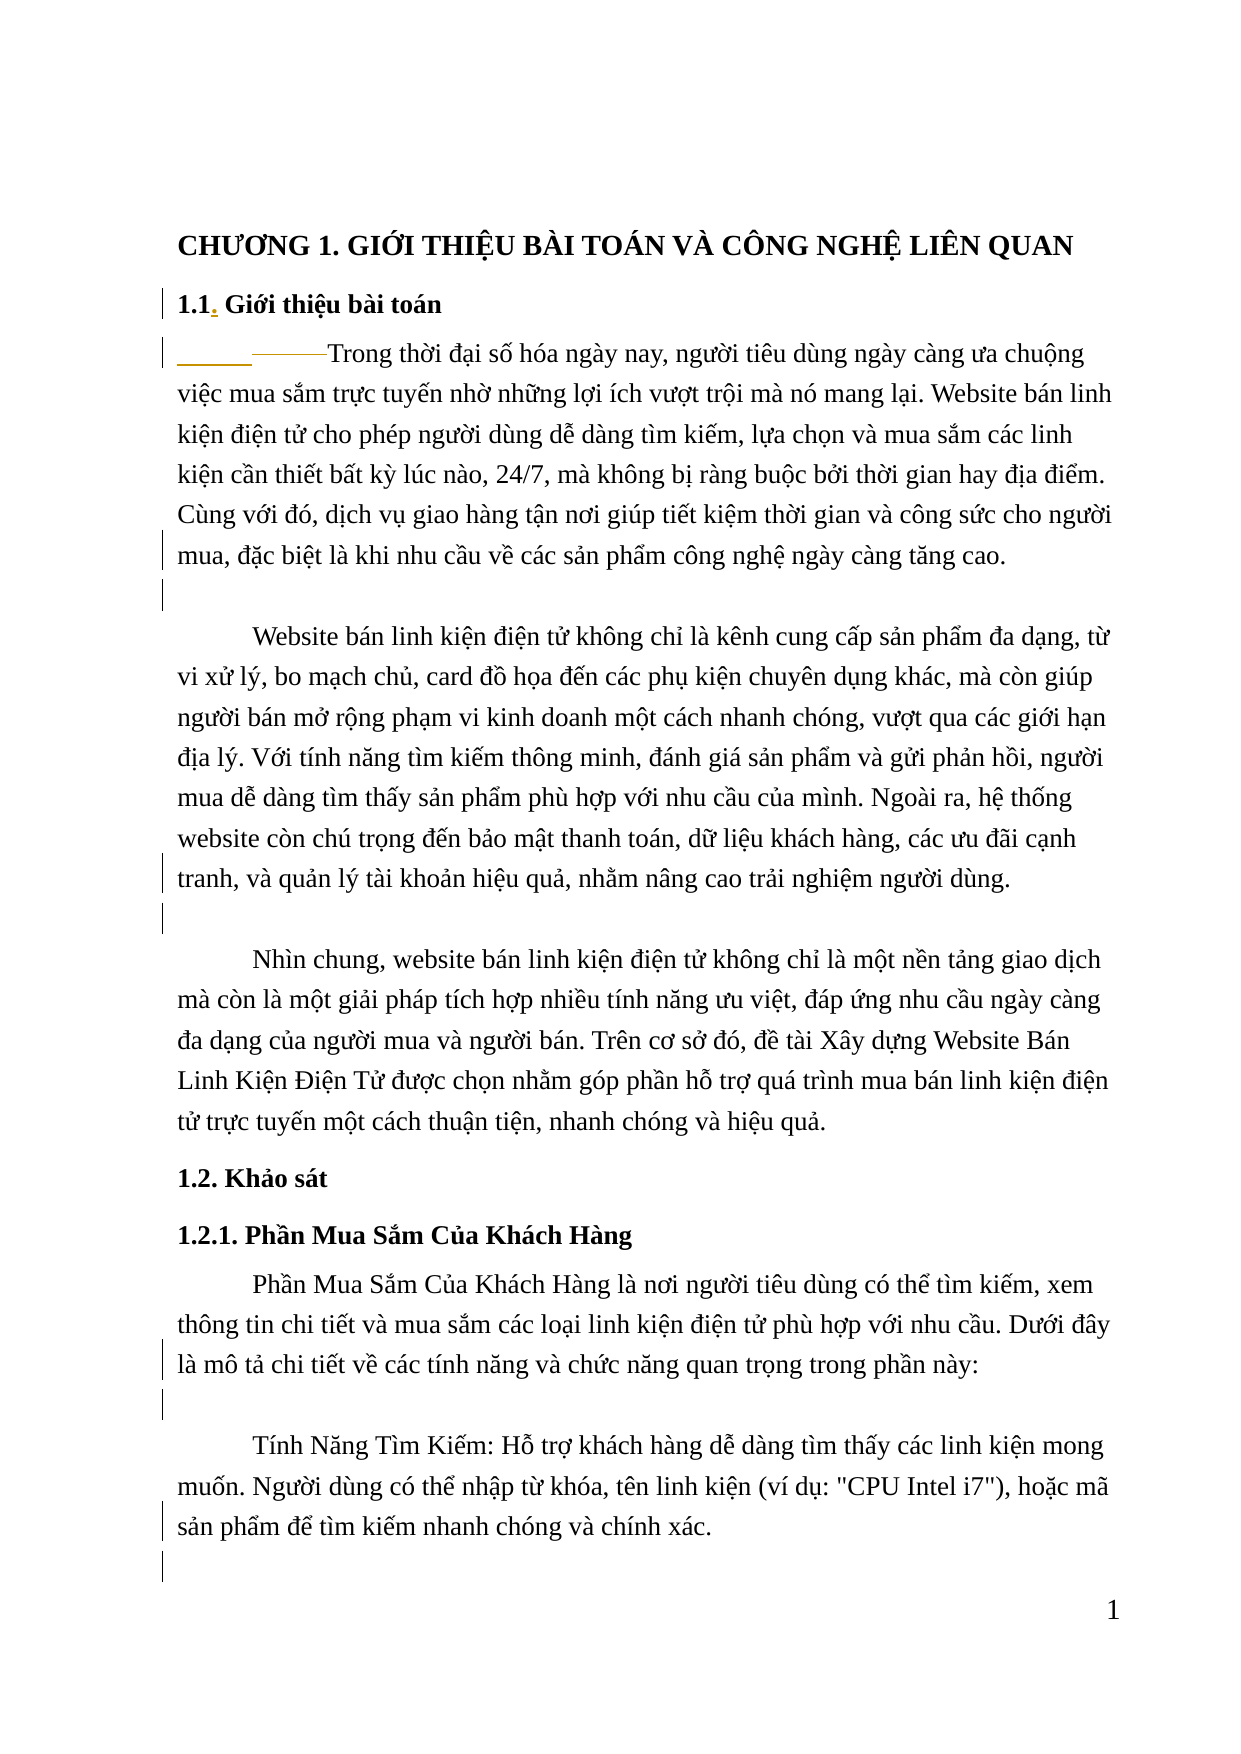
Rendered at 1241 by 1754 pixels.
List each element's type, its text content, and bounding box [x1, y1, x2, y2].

subtitle 1.2.1. Phần Mua Sắm Của Khách Hàng [177, 1219, 1120, 1250]
text Tính Năng Tìm Kiếm: Hỗ trợ khách hàng dễ dàng tìm thấy các linh kiện mong muốn. Người dùng có thể nhập từ khóa, tên linh kiện (ví dụ: "CPU Intel i7"), hoặc mã sản phẩm để tìm kiếm nhanh chóng và chính xác. [177, 1429, 1120, 1541]
subtitle CHƯƠNG 1. GIỚI THIỆU BÀI TOÁN VÀ CÔNG NGHỆ LIÊN QUAN [177, 228, 1120, 261]
text Nhìn chung, website bán linh kiện điện tử không chỉ là một nền tảng giao dịch mà còn là một giải pháp tích hợp nhiều tính năng ưu việt, đáp ứng nhu cầu ngày càng đa dạng của người mua và người bán. Trên cơ sở đó, đề tài Xây dựng Website Bán Linh Kiện Điện Tử được chọn nhằm góp phần hỗ trợ quá trình mua bán linh kiện điện tử trực tuyến một cách thuận tiện, nhanh chóng và hiệu quả. [177, 943, 1120, 1136]
subtitle 1.2. Khảo sát [177, 1162, 1120, 1193]
subtitle 1.1 Giới thiệu bài toán [177, 288, 1120, 319]
text Phần Mua Sắm Của Khách Hàng là nơi người tiêu dùng có thể tìm kiếm, xem thông tin chi tiết và mua sắm các loại linh kiện điện tử phù hợp với nhu cầu. Dưới đây là mô tả chi tiết về các tính năng và chức năng quan trọng trong phần này: [177, 1268, 1120, 1380]
text Trong thời đại số hóa ngày nay, người tiêu dùng ngày càng ưa chuộng việc mua sắm trực tuyến nhờ những lợi ích vượt trội mà nó mang lại. Website bán linh kiện điện tử cho phép người dùng dễ dàng tìm kiếm, lựa chọn và mua sắm các linh kiện cần thiết bất kỳ lúc nào, 24/7, mà không bị ràng buộc bởi thời gian hay địa điểm. Cùng với đó, dịch vụ giao hàng tận nơi giúp tiết kiệm thời gian và công sức cho người mua, đặc biệt là khi nhu cầu về các sản phẩm công nghệ ngày càng tăng cao. [177, 337, 1120, 570]
text Website bán linh kiện điện tử không chỉ là kênh cung cấp sản phẩm đa dạng, từ vi xử lý, bo mạch chủ, card đồ họa đến các phụ kiện chuyên dụng khác, mà còn giúp người bán mở rộng phạm vi kinh doanh một cách nhanh chóng, vượt qua các giới hạn địa lý. Với tính năng tìm kiếm thông minh, đánh giá sản phẩm và gửi phản hồi, người mua dễ dàng tìm thấy sản phẩm phù hợp với nhu cầu của mình. Ngoài ra, hệ thống website còn chú trọng đến bảo mật thanh toán, dữ liệu khách hàng, các ưu đãi cạnh tranh, và quản lý tài khoản hiệu quả, nhằm nâng cao trải nghiệm người dùng. [177, 620, 1120, 893]
